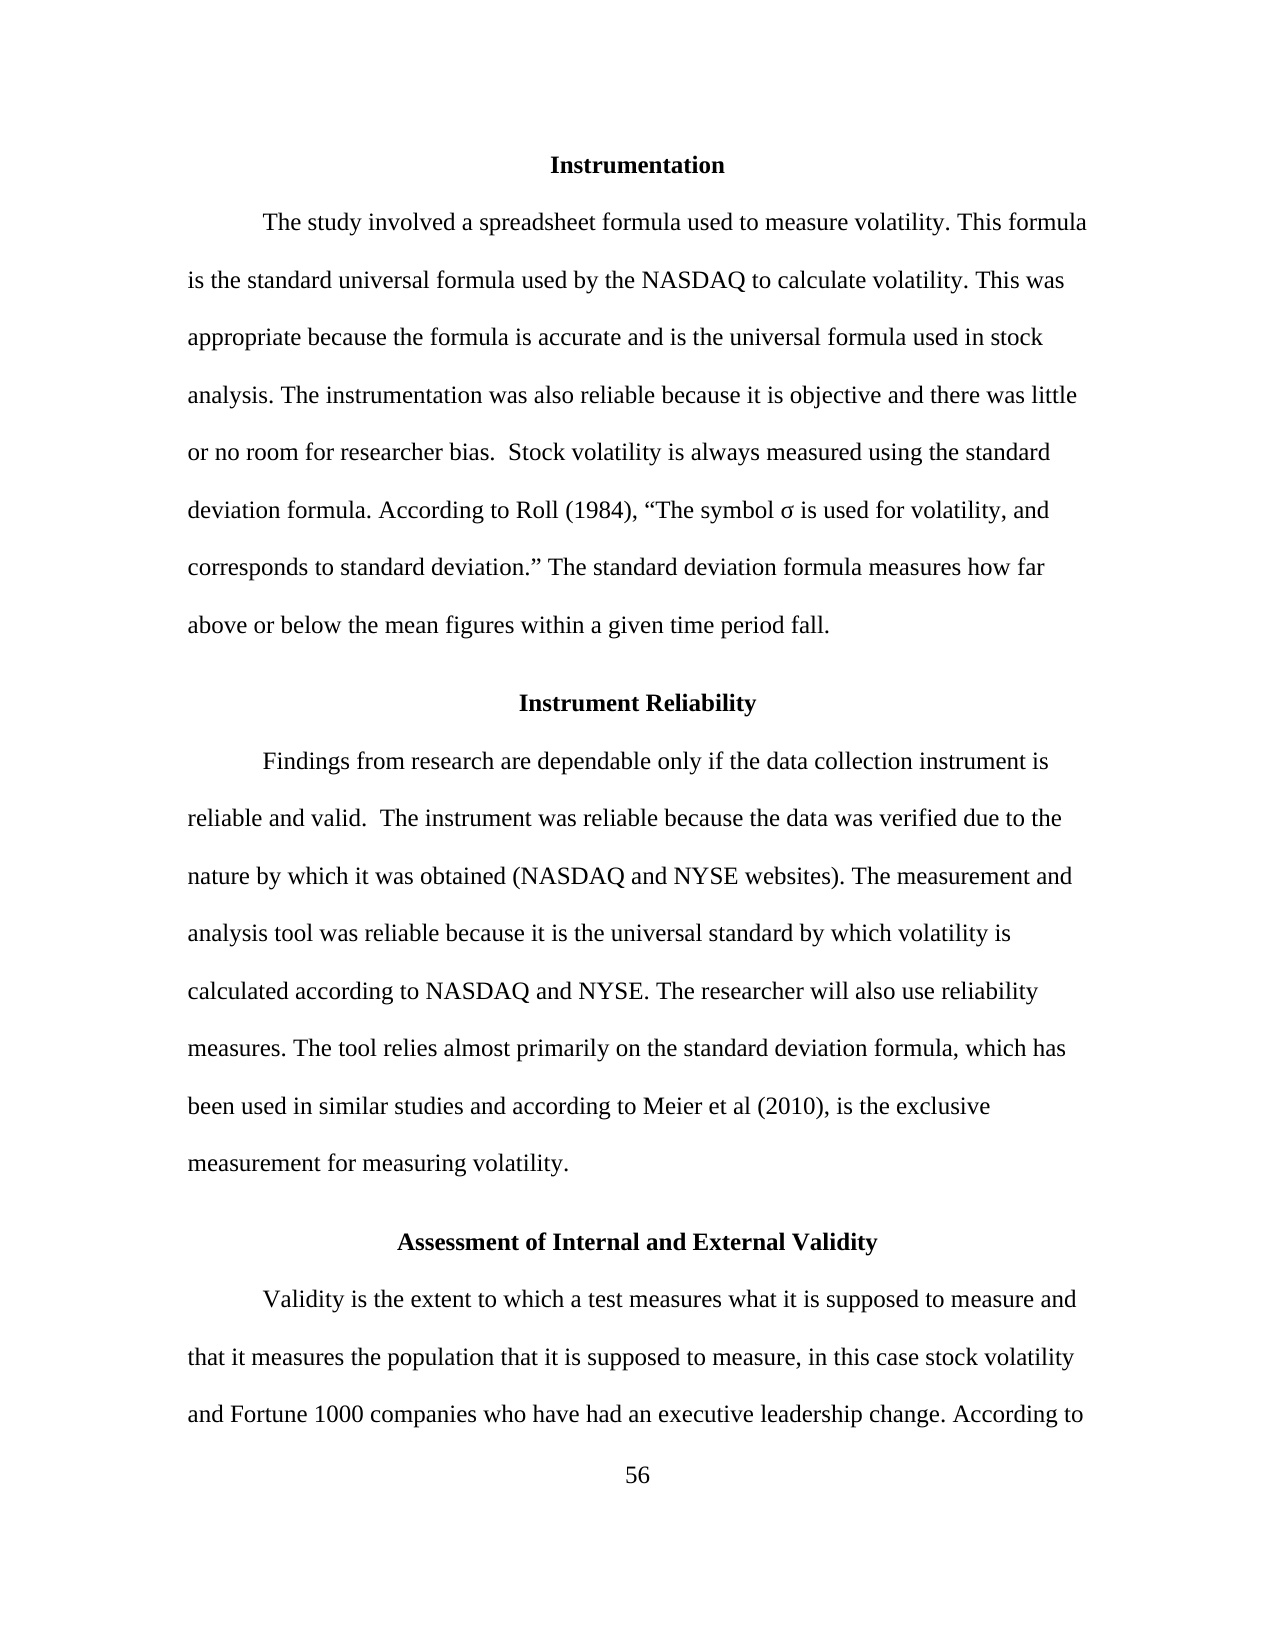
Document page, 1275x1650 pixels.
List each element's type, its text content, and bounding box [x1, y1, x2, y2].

subtitle Instrument Reliability [187, 688, 1087, 717]
subtitle Instrumentation [187, 150, 1087, 179]
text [187, 1284, 1087, 1428]
subtitle Assessment of Internal and External Validity [187, 1227, 1087, 1255]
text The study involved a spreadsheet formula used to measure volatility. This formula is the standard universal formula used by the NASDAQ to calculate volatility. This was appropriate because the formula is accurate and is the universal formula used in stock analysis. The instrumentation was also reliable because it is objective and there was little or no room for researcher bias. Stock volatility is always measured using the standard deviation formula. According to Roll (1984), “The symbol σ is used for volatility, and corresponds to standard deviation.” The standard deviation formula measures how far above or below the mean figures within a given time period fall. [187, 207, 1087, 639]
text Findings from research are dependable only if the data collection instrument is reliable and valid. The instrument was reliable because the data was verified due to the nature by which it was obtained (NASDAQ and NYSE websites). The measurement and analysis tool was reliable because it is the universal standard by which volatility is calculated according to NASDAQ and NYSE. The researcher will also use reliability measures. The tool relies almost primarily on the standard deviation formula, which has been used in similar studies and according to Meier et al (2010), is the exclusive measurement for measuring volatility. [187, 746, 1087, 1177]
